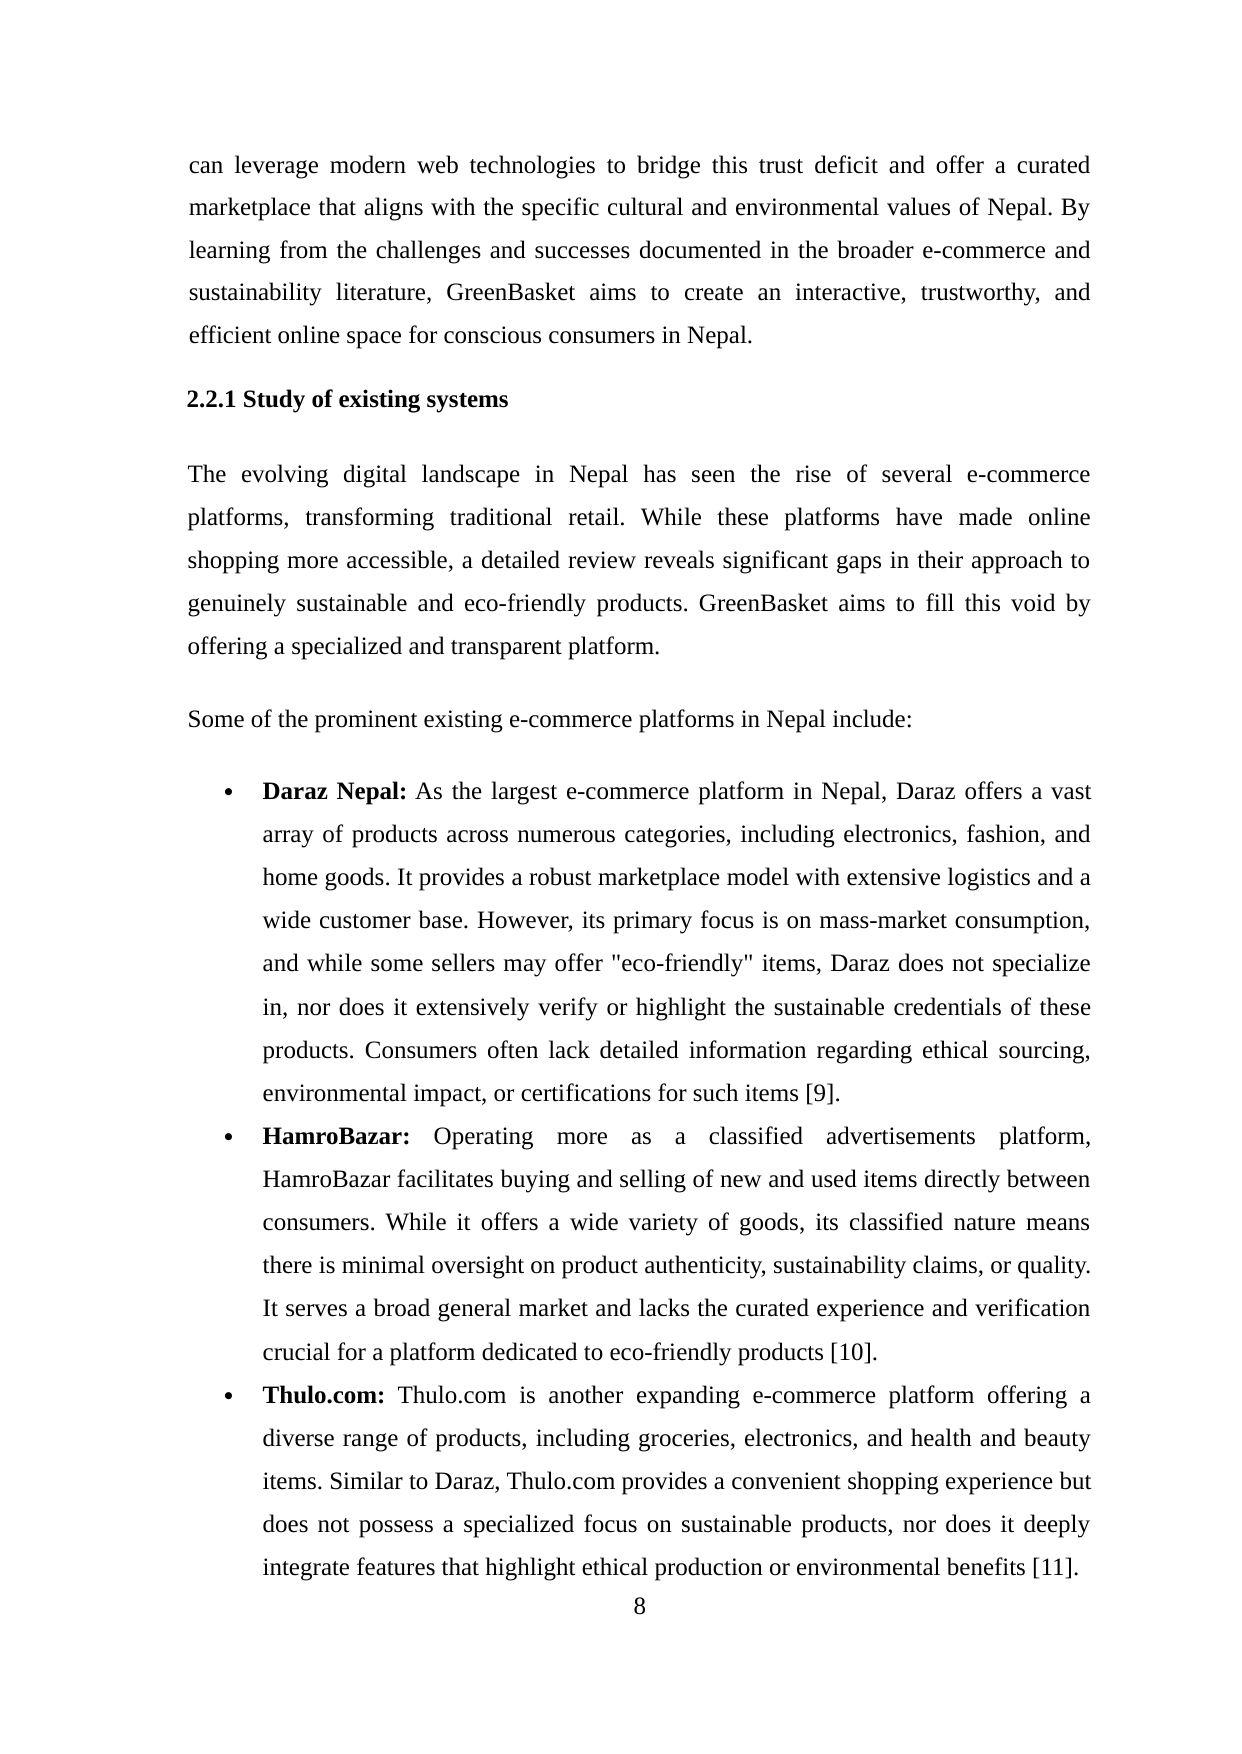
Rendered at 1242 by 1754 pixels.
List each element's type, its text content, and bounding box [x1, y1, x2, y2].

text The evolving digital landscape in Nepal has seen the rise of several e-commerce platforms, transforming traditional retail. While these platforms have made online shopping more accessible, a detailed review reveals significant gaps in their approach to genuinely sustainable and eco-friendly products. GreenBasket aims to fill this void by offering a specialized and transparent platform. [187, 459, 1092, 660]
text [187, 150, 1092, 349]
list Daraz Nepal: As the largest e-commerce platform in Nepal, Daraz offers a vast array of products across numerous categories, including electronics, fashion, and home goods. It provides a robust marketplace model with extensive logistics and a wide customer base. However, its primary focus is on mass-market consumption, and while some sellers may offer "eco-friendly" items, Daraz does not specialize in, nor does it extensively verify or highlight the sustainable credentials of these products. Consumers often lack detailed information regarding ethical sourcing, environmental impact, or certifications for such items [9]. [225, 776, 1092, 1107]
text Some of the prominent existing e-commerce platforms in Nepal include: [187, 704, 1092, 732]
subtitle 2.2.1 Study of existing systems [186, 384, 1092, 412]
list Thulo.com: Thulo.com is another expanding e-commerce platform offering a diverse range of products, including groceries, electronics, and health and beauty items. Similar to Daraz, Thulo.com provides a convenient shopping experience but does not possess a specialized focus on sustainable products, nor does it deeply integrate features that highlight ethical production or environmental benefits [11]. [225, 1380, 1092, 1581]
list HamroBazar: Operating more as a classified advertisements platform, HamroBazar facilitates buying and selling of new and used items directly between consumers. While it offers a wide variety of goods, its classified nature means there is minimal oversight on product authenticity, sustainability claims, or quality. It serves a broad general market and lacks the curated experience and verification crucial for a platform dedicated to eco-friendly products [10]. [225, 1121, 1092, 1365]
